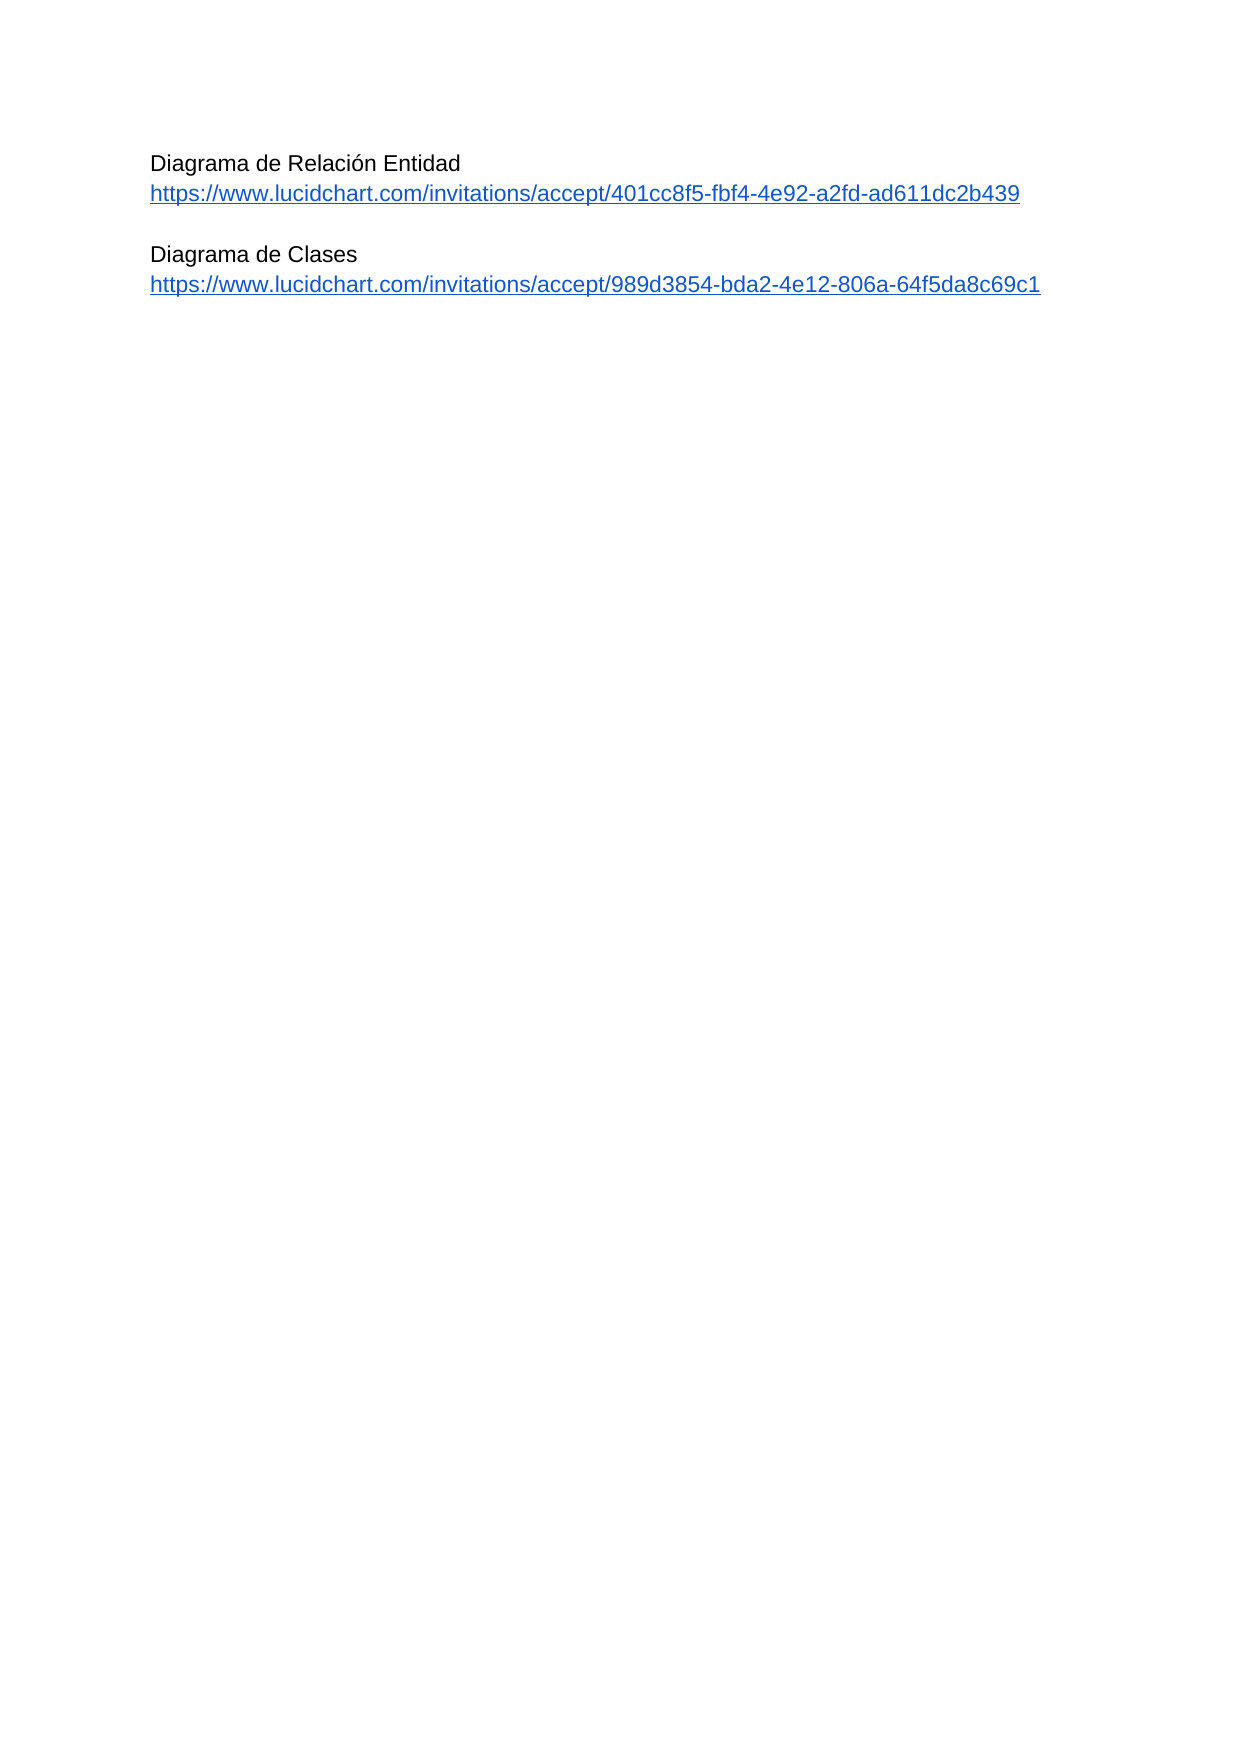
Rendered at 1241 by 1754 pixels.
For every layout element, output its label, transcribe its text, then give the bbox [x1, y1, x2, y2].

text https://www.lucidchart.com/invitations/accept/989d3854-bda2-4e12-806a-64f5da8c69c1 [150, 271, 1090, 297]
text https://www.lucidchart.com/invitations/accept/401cc8f5-fbf4-4e92-a2fd-ad611dc2b439 [150, 180, 1090, 207]
text Diagrama de Relación Entidad [150, 150, 1090, 176]
text Diagrama de Clases [150, 241, 1090, 267]
